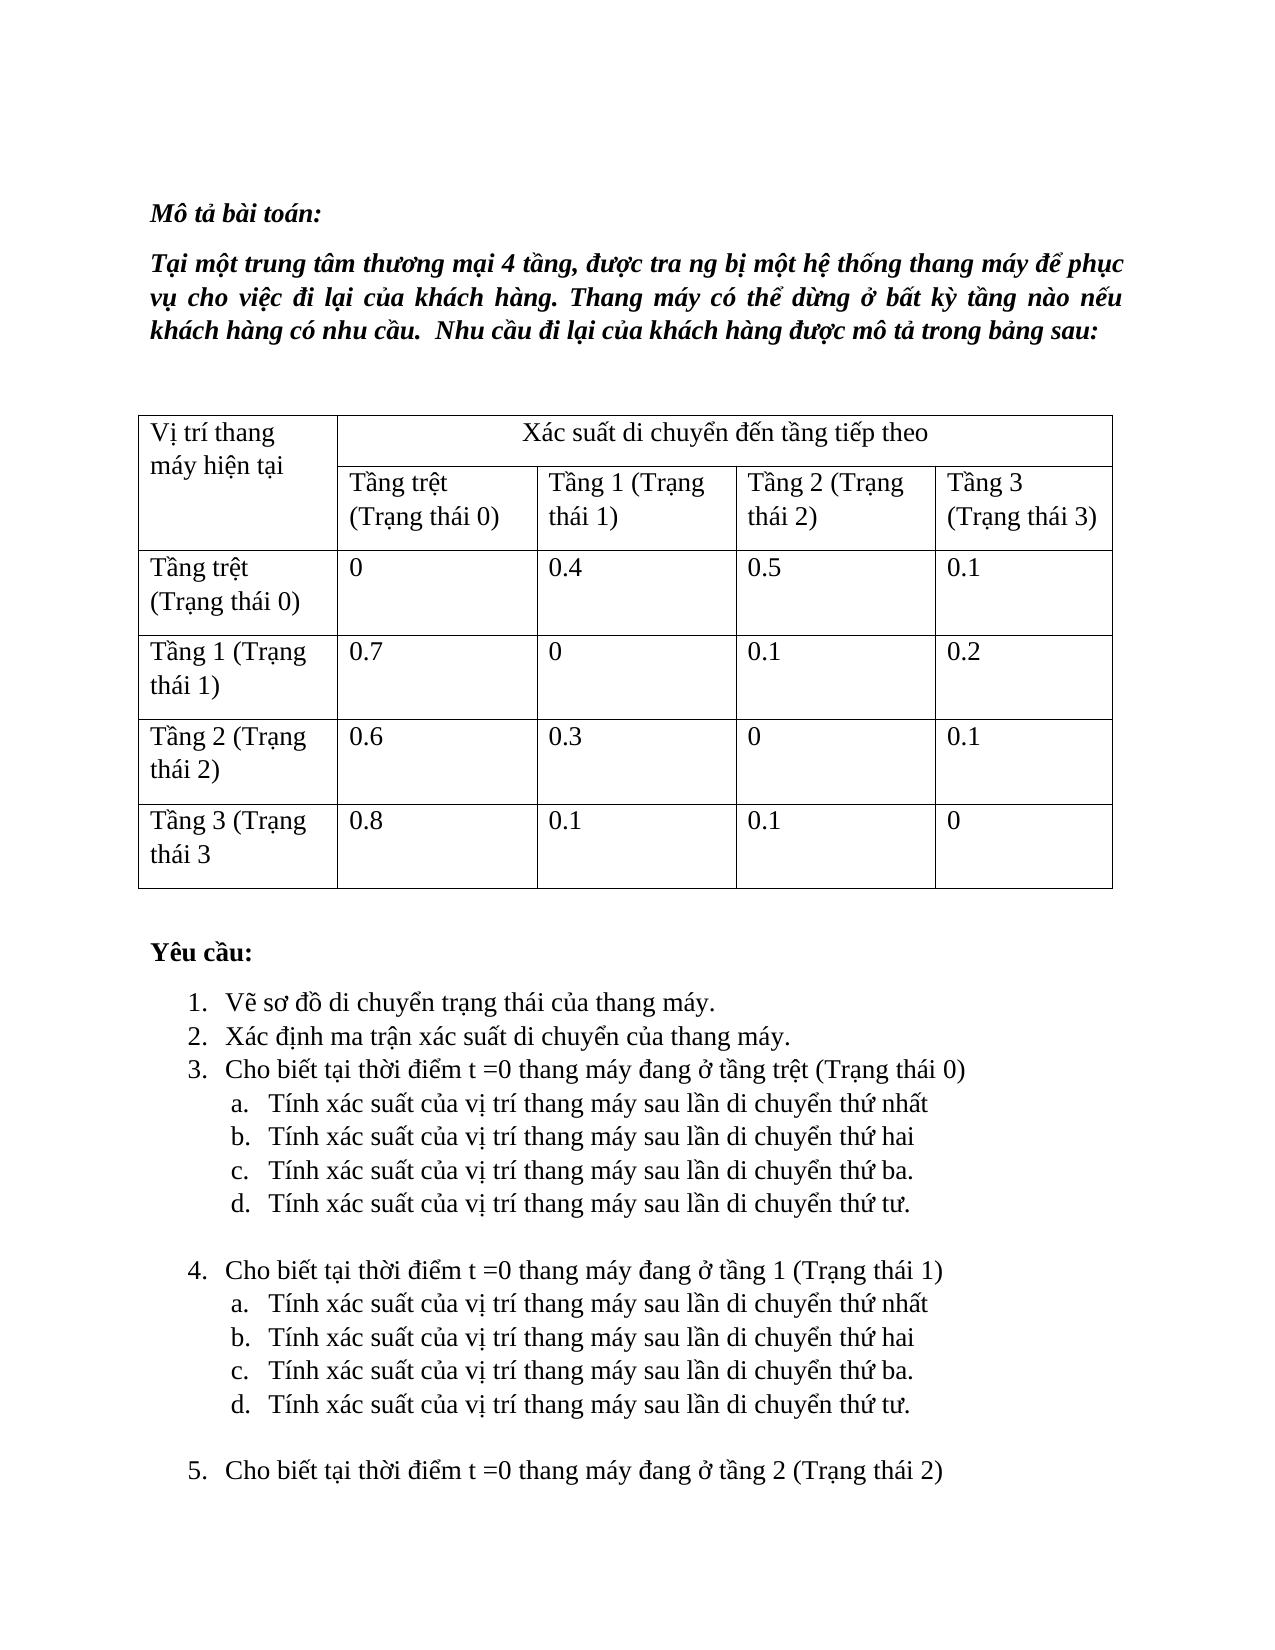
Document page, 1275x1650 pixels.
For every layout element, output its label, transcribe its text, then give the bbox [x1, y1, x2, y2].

table_cell 0.1 [737, 636, 935, 719]
table_cell 0.2 [936, 636, 1112, 719]
table_cell Tầng 3 (Trạng thái 3 [139, 805, 337, 888]
table_cell 0.4 [538, 551, 736, 634]
list Tính xác suất của vị trí thang máy sau lần di chuyển thứ hai [231, 1120, 1125, 1151]
list Vẽ sơ đồ di chuyển trạng thái của thang máy. [187, 986, 1125, 1017]
list Cho biết tại thời điểm t =0 thang máy đang ở tầng 2 (Trạng thái 2) [187, 1454, 1125, 1486]
table_header Xác suất di chuyển đến tầng tiếp theo [338, 416, 1112, 466]
table_cell Tầng trệt (Trạng thái 0) [338, 467, 537, 550]
text Yêu cầu: [150, 936, 1125, 967]
table_cell Tầng 1 (Trạng thái 1) [538, 467, 736, 550]
list Xác định ma trận xác suất di chuyển của thang máy. [187, 1019, 1125, 1051]
table_cell 0 [737, 720, 935, 803]
list Cho biết tại thời điểm t =0 thang máy đang ở tầng trệt (Trạng thái 0) [187, 1053, 1125, 1084]
list Cho biết tại thời điểm t =0 thang máy đang ở tầng 1 (Trạng thái 1) [187, 1254, 1125, 1285]
table_cell 0.6 [338, 720, 537, 803]
table_cell 0 [936, 805, 1112, 888]
table_header Vị trí thang máy hiện tại [139, 416, 337, 550]
table_cell Tầng 2 (Trạng thái 2) [737, 467, 935, 550]
table_cell 0.8 [338, 805, 537, 888]
table_cell Tầng 1 (Trạng thái 1) [139, 636, 337, 719]
table_cell 0.1 [737, 805, 935, 888]
table_cell 0.7 [338, 636, 537, 719]
table_cell 0.1 [538, 805, 736, 888]
list Tính xác suất của vị trí thang máy sau lần di chuyển thứ hai [231, 1321, 1125, 1352]
table_cell 0.3 [538, 720, 736, 803]
list Tính xác suất của vị trí thang máy sau lần di chuyển thứ tư. [231, 1388, 1125, 1419]
table_cell 0.1 [936, 720, 1112, 803]
table_cell 0 [538, 636, 736, 719]
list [231, 1354, 1125, 1386]
list Tính xác suất của vị trí thang máy sau lần di chuyển thứ nhất [231, 1087, 1125, 1118]
table_cell 0.5 [737, 551, 935, 634]
table_cell Tầng trệt (Trạng thái 0) [139, 551, 337, 634]
text Mô tả bài toán: [150, 197, 1125, 228]
table_cell Tầng 2 (Trạng thái 2) [139, 720, 337, 803]
table_cell 0 [338, 551, 537, 634]
list Tính xác suất của vị trí thang máy sau lần di chuyển thứ tư. [231, 1187, 1125, 1218]
list Tính xác suất của vị trí thang máy sau lần di chuyển thứ ba. [231, 1154, 1125, 1185]
list Tính xác suất của vị trí thang máy sau lần di chuyển thứ nhất [231, 1287, 1125, 1318]
table_cell 0.1 [936, 551, 1112, 634]
table_cell Tầng 3 (Trạng thái 3) [936, 467, 1112, 550]
text Tại một trung tâm thương mại 4 tầng, được tra ng bị một hệ thống thang máy để phục vụ cho việc đi lại của khách hàng. Thang máy có thể dừng ở bất kỳ tầng nào nếu khách hàng có nhu cầu. Nhu cầu đi lại của khách hàng được mô tả trong bảng sau: [150, 247, 1125, 345]
